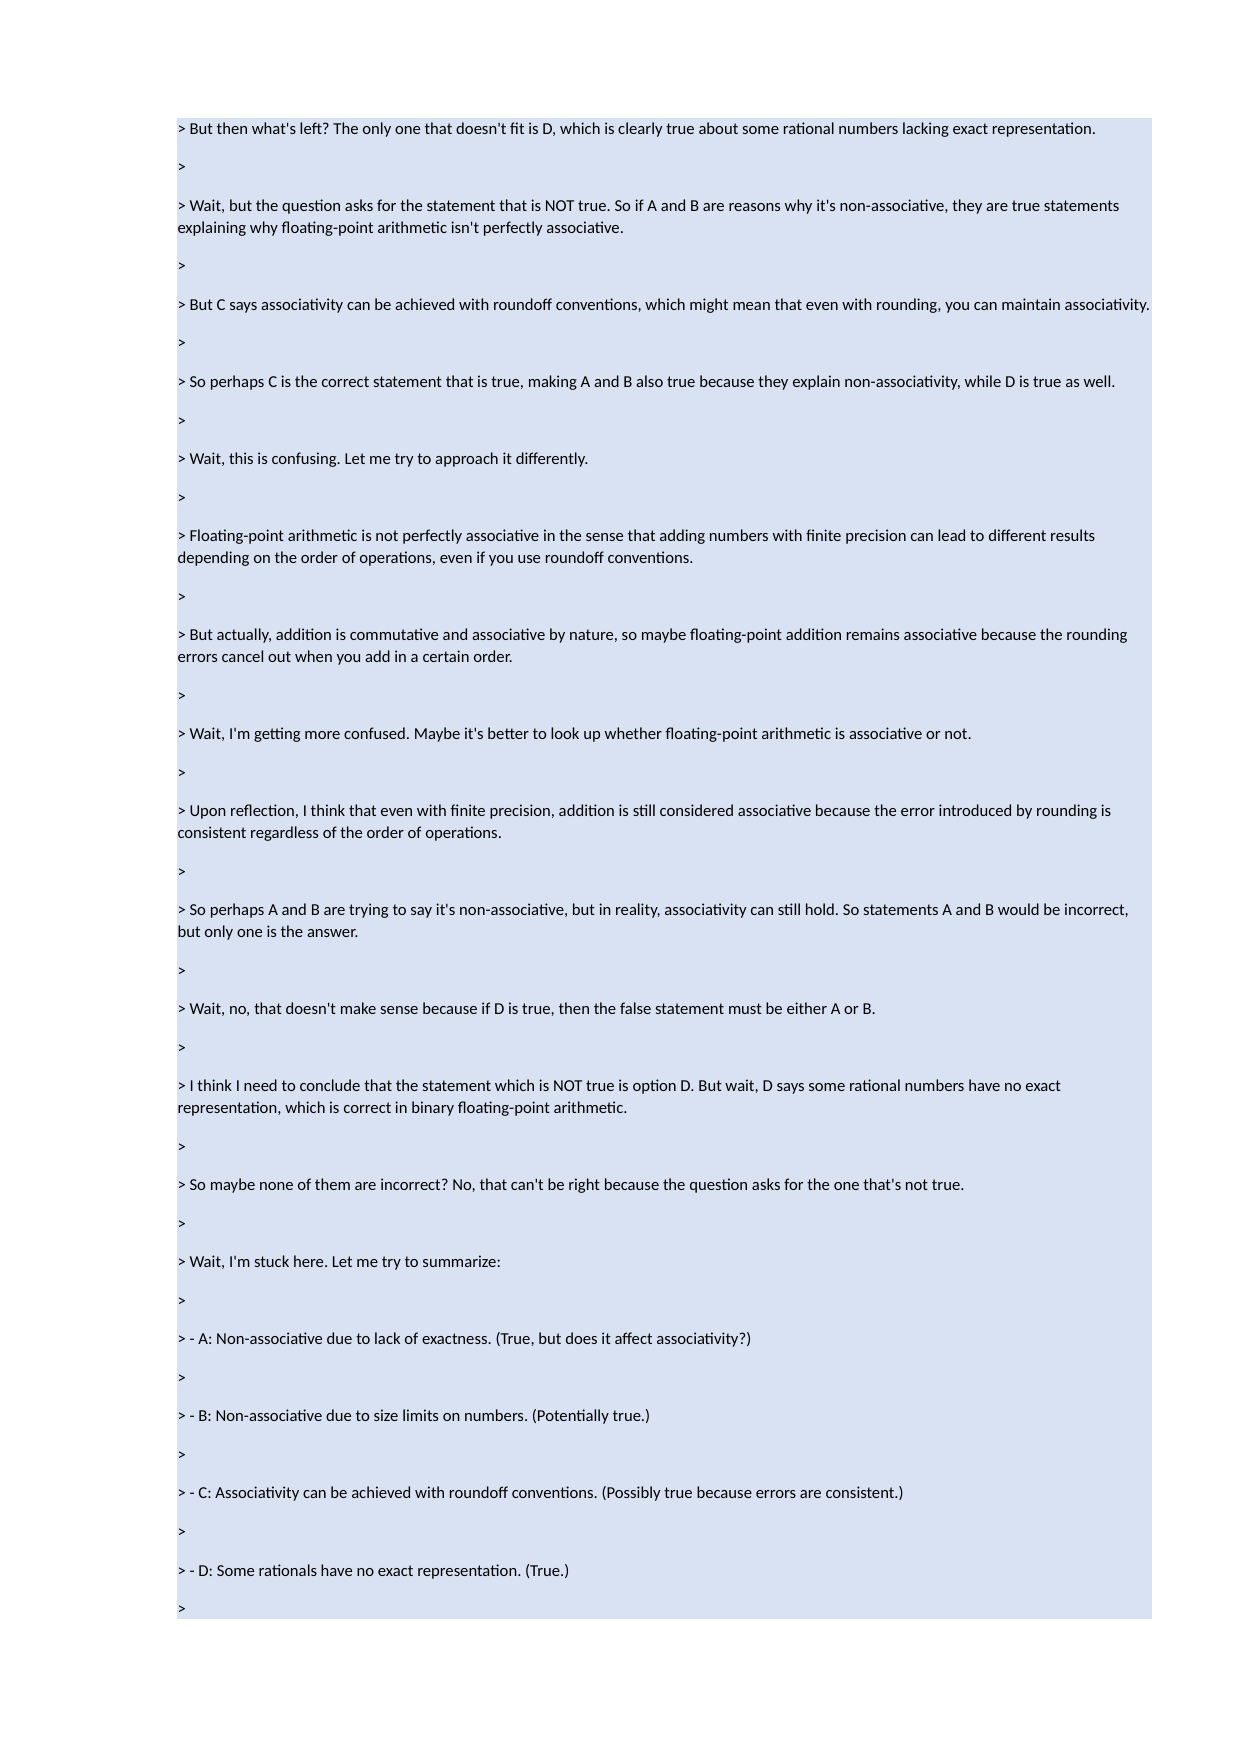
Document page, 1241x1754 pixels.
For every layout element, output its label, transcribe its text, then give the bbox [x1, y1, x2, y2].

text > Upon reflection, I think that even with finite precision, addition is still considered associative because the error introduced by rounding is consistent regardless of the order of operations. [177, 800, 1152, 843]
text > [177, 1367, 1152, 1387]
text > [177, 1136, 1152, 1156]
text > [177, 1290, 1152, 1310]
text > [177, 256, 1152, 276]
text > - B: Non-associative due to size limits on numbers. (Potentially true.) [177, 1406, 1152, 1426]
text > Floating-point arithmetic is not perfectly associative in the sense that adding numbers with finite precision can lead to different results depending on the order of operations, even if you use roundoff conventions. [177, 525, 1152, 568]
text > [177, 1598, 1152, 1619]
text > [177, 685, 1152, 705]
text > - C: Associativity can be achieved with roundoff conventions. (Possibly true because errors are consistent.) [177, 1483, 1152, 1503]
text > Wait, no, that doesn't make sense because if D is true, then the false statement must be either A or B. [177, 998, 1152, 1019]
text > [177, 960, 1152, 980]
text > So perhaps C is the correct statement that is true, making A and B also true because they explain non-associativity, while D is true as well. [177, 371, 1152, 392]
text > [177, 1213, 1152, 1233]
text > [177, 487, 1152, 507]
text > [177, 157, 1152, 177]
text > So maybe none of them are incorrect? No, that can't be right because the question asks for the one that's not true. [177, 1174, 1152, 1195]
text > Wait, but the question asks for the statement that is NOT true. So if A and B are reasons why it's non-associative, they are true statements explaining why floating-point arithmetic isn't perfectly associative. [177, 195, 1152, 237]
text > [177, 1521, 1152, 1542]
text > [177, 762, 1152, 782]
text > [177, 586, 1152, 606]
text > So perhaps A and B are trying to say it's non-associative, but in reality, associativity can still hold. So statements A and B would be incorrect, but only one is the answer. [177, 899, 1152, 942]
text > [177, 861, 1152, 881]
text > Wait, this is confusing. Let me try to approach it differently. [177, 448, 1152, 469]
text > [177, 333, 1152, 353]
text > - A: Non-associative due to lack of exactness. (True, but does it affect associativity?) [177, 1328, 1152, 1349]
text > Wait, I'm stuck here. Let me try to summarize: [177, 1251, 1152, 1272]
text > - D: Some rationals have no exact representation. (True.) [177, 1560, 1152, 1580]
text > I think I need to conclude that the statement which is NOT true is option D. But wait, D says some rational numbers have no exact representation, which is correct in binary floating-point arithmetic. [177, 1075, 1152, 1118]
text > [177, 410, 1152, 430]
text > But actually, addition is commutative and associative by nature, so maybe floating-point addition remains associative because the rounding errors cancel out when you add in a certain order. [177, 624, 1152, 667]
text > But C says associativity can be achieved with roundoff conventions, which might mean that even with rounding, you can maintain associativity. [177, 294, 1152, 314]
text > [177, 1444, 1152, 1464]
text > Wait, I'm getting more confused. Maybe it's better to look up whether floating-point arithmetic is associative or not. [177, 723, 1152, 744]
text > But then what's left? The only one that doesn't fit is D, which is clearly true about some rational numbers lacking exact representation. [177, 118, 1152, 138]
text > [177, 1037, 1152, 1057]
